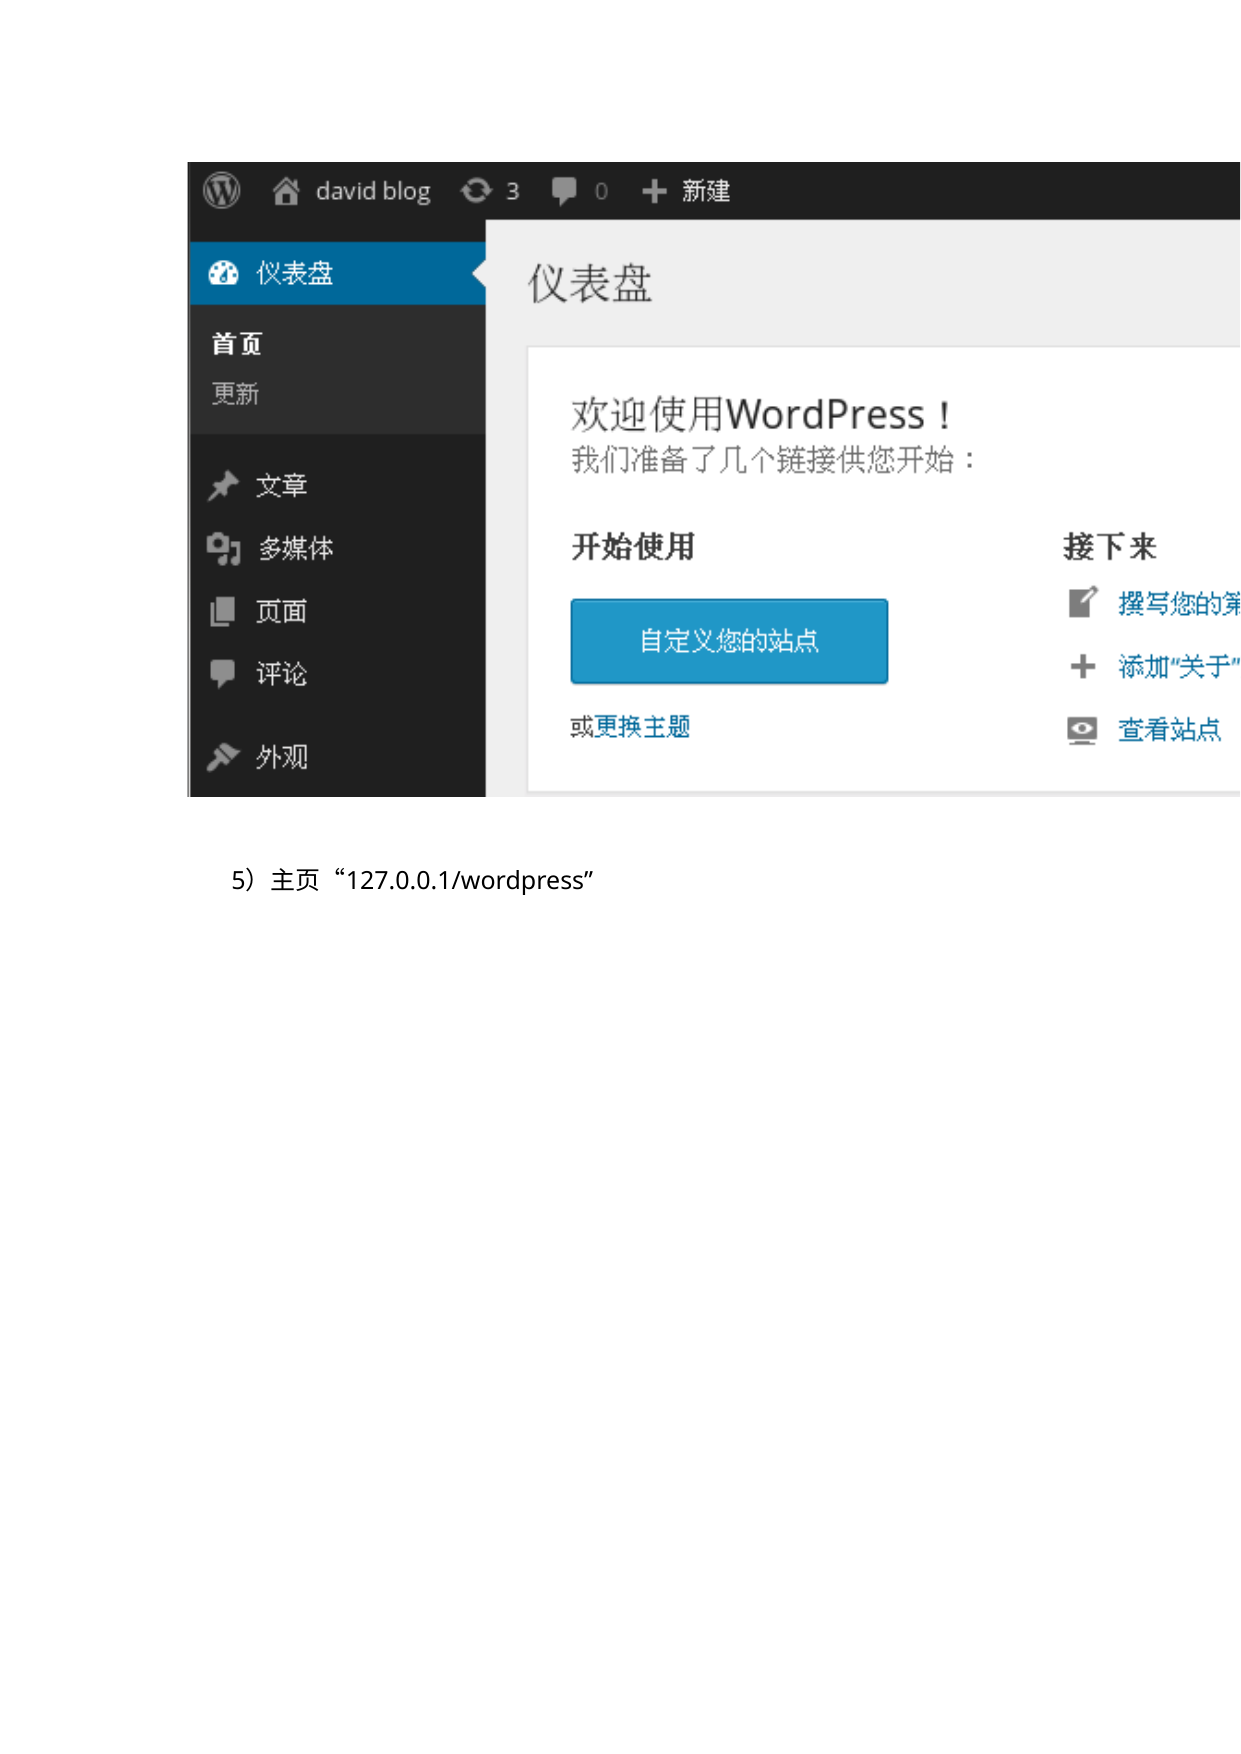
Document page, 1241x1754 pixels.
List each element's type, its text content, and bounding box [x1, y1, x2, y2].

text 5）主页“127.0.0.1/wordpress” [187, 846, 1053, 911]
picture [187, 162, 1241, 797]
